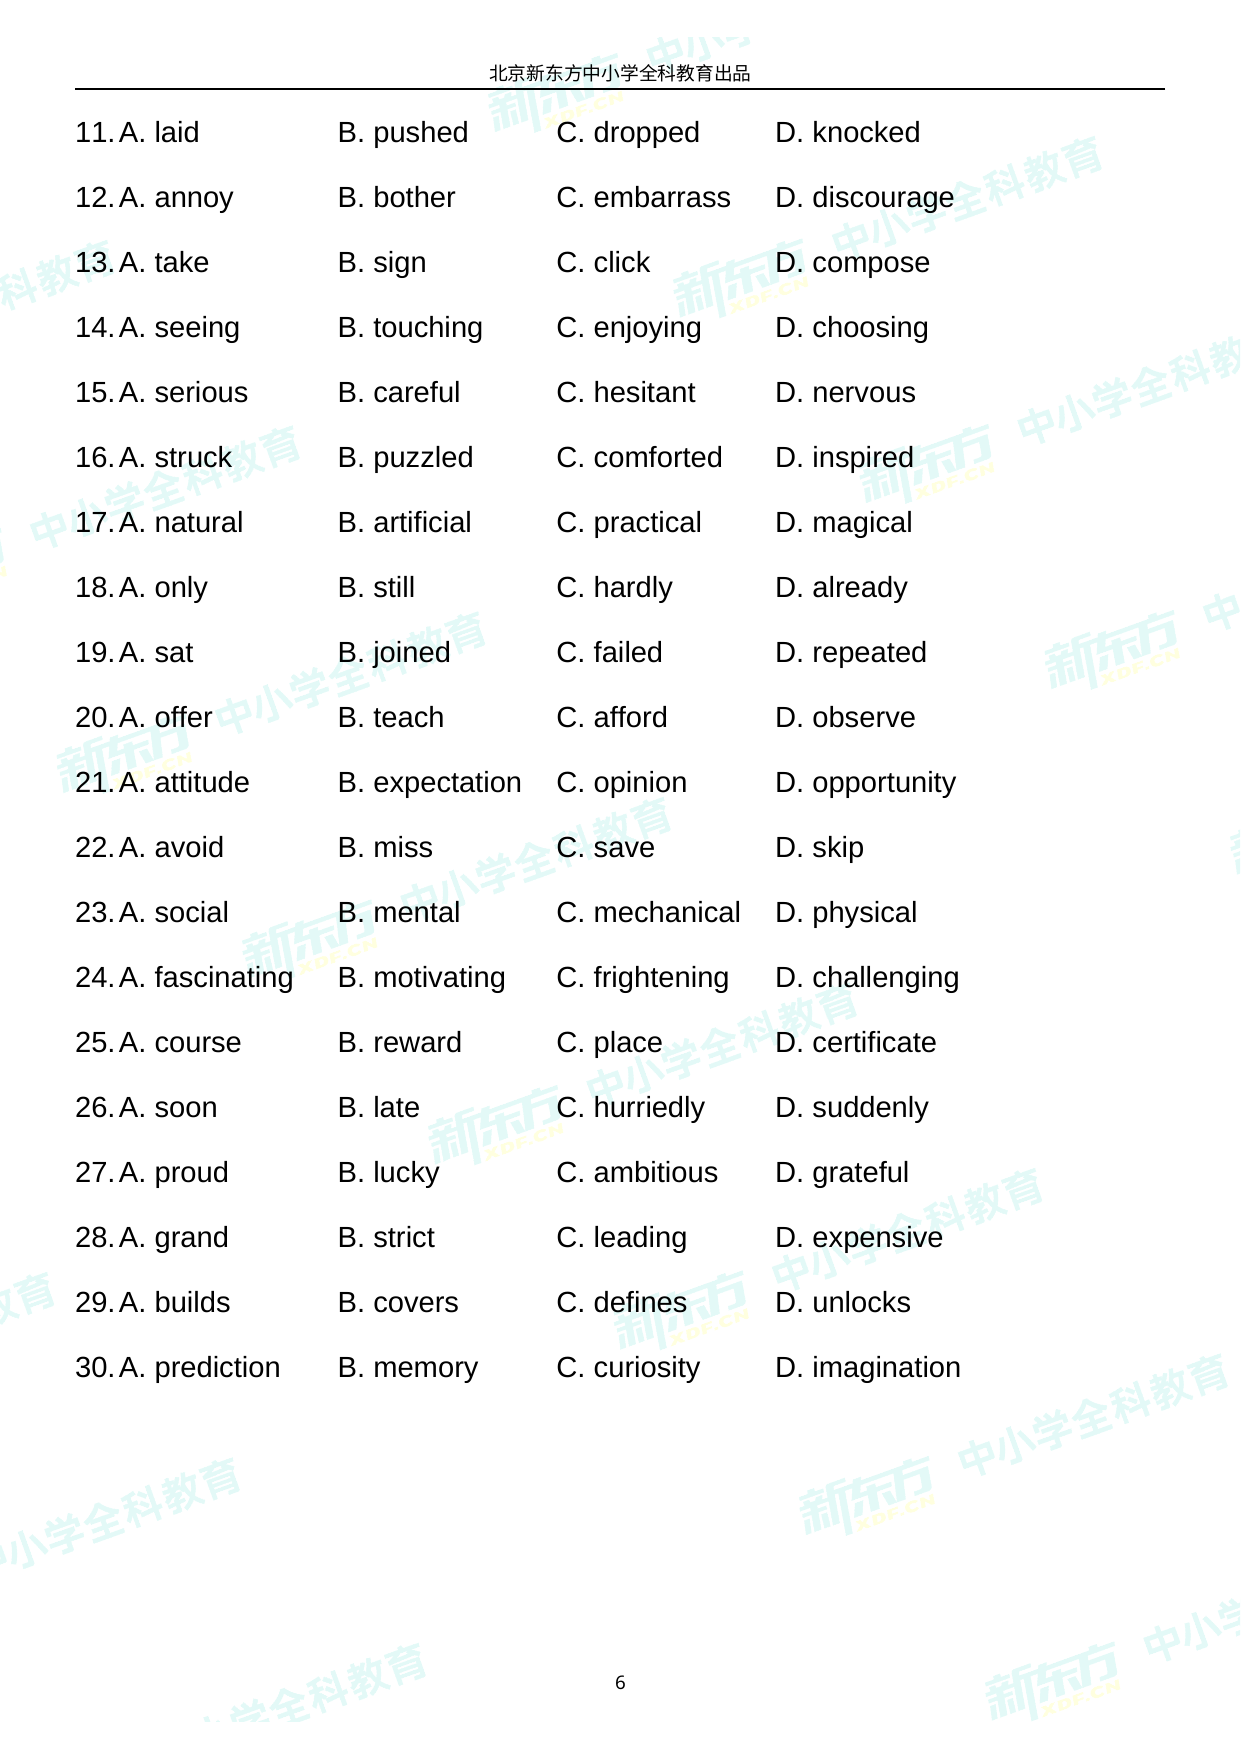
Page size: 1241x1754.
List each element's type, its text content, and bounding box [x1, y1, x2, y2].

text 19. A. sat B. joined C. failed D. repeated [75, 619, 1165, 684]
text 22. A. avoid B. miss C. save D. skip [75, 814, 1165, 879]
text 14. A. seeing B. touching C. enjoying D. choosing [75, 294, 1165, 359]
text 18. A. only B. still C. hardly D. already [75, 554, 1165, 619]
text 21. A. attitude B. expectation C. opinion D. opportunity [75, 749, 1165, 814]
text 15. A. serious B. careful C. hesitant D. nervous [75, 359, 1165, 424]
text 28. A. grand B. strict C. leading D. expensive [75, 1204, 1165, 1269]
text 30. A. prediction B. memory C. curiosity D. imagination [75, 1334, 1165, 1399]
text 26. A. soon B. late C. hurriedly D. suddenly [75, 1074, 1165, 1139]
text 24. A. fascinating B. motivating C. frightening D. challenging [75, 944, 1165, 1009]
text 12. A. annoy B. bother C. embarrass D. discourage [75, 164, 1165, 229]
text 13. A. take B. sign C. click D. compose [75, 229, 1165, 294]
text 23. A. social B. mental C. mechanical D. physical [75, 879, 1165, 944]
text 27. A. proud B. lucky C. ambitious D. grateful [75, 1139, 1165, 1204]
text 17. A. natural B. artificial C. practical D. magical [75, 489, 1165, 554]
text 29. A. builds B. covers C. defines D. unlocks [75, 1269, 1165, 1334]
text 20. A. offer B. teach C. afford D. observe [75, 684, 1165, 749]
text 25. A. course B. reward C. place D. certificate [75, 1009, 1165, 1074]
text 11. A. laid B. pushed C. dropped D. knocked [75, 99, 1165, 164]
text 16. A. struck B. puzzled C. comforted D. inspired [75, 424, 1165, 489]
